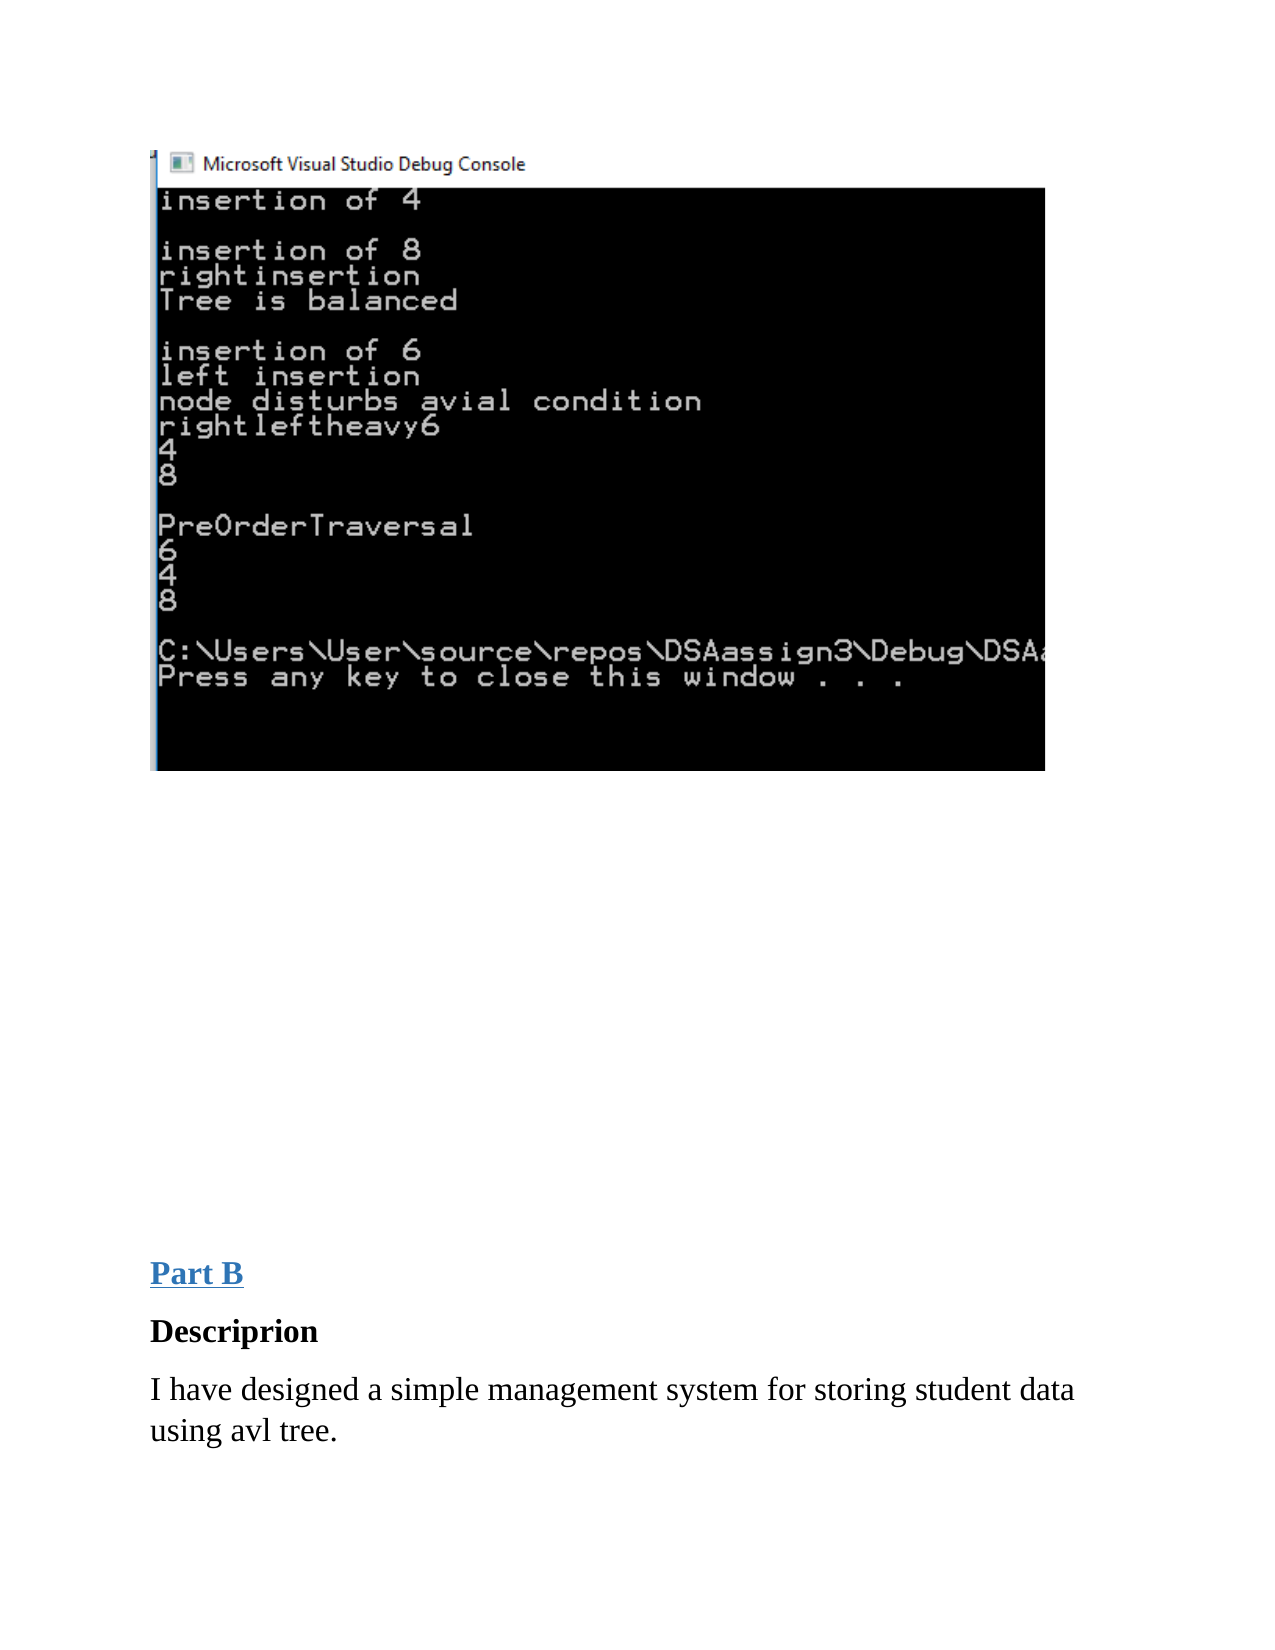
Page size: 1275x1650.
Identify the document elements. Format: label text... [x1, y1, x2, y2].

text I have designed a simple management system for storing student data using avl tree. [150, 1369, 1125, 1449]
text Part B [150, 1253, 1125, 1292]
text Descriprion [150, 1311, 1125, 1350]
picture [150, 150, 1046, 771]
